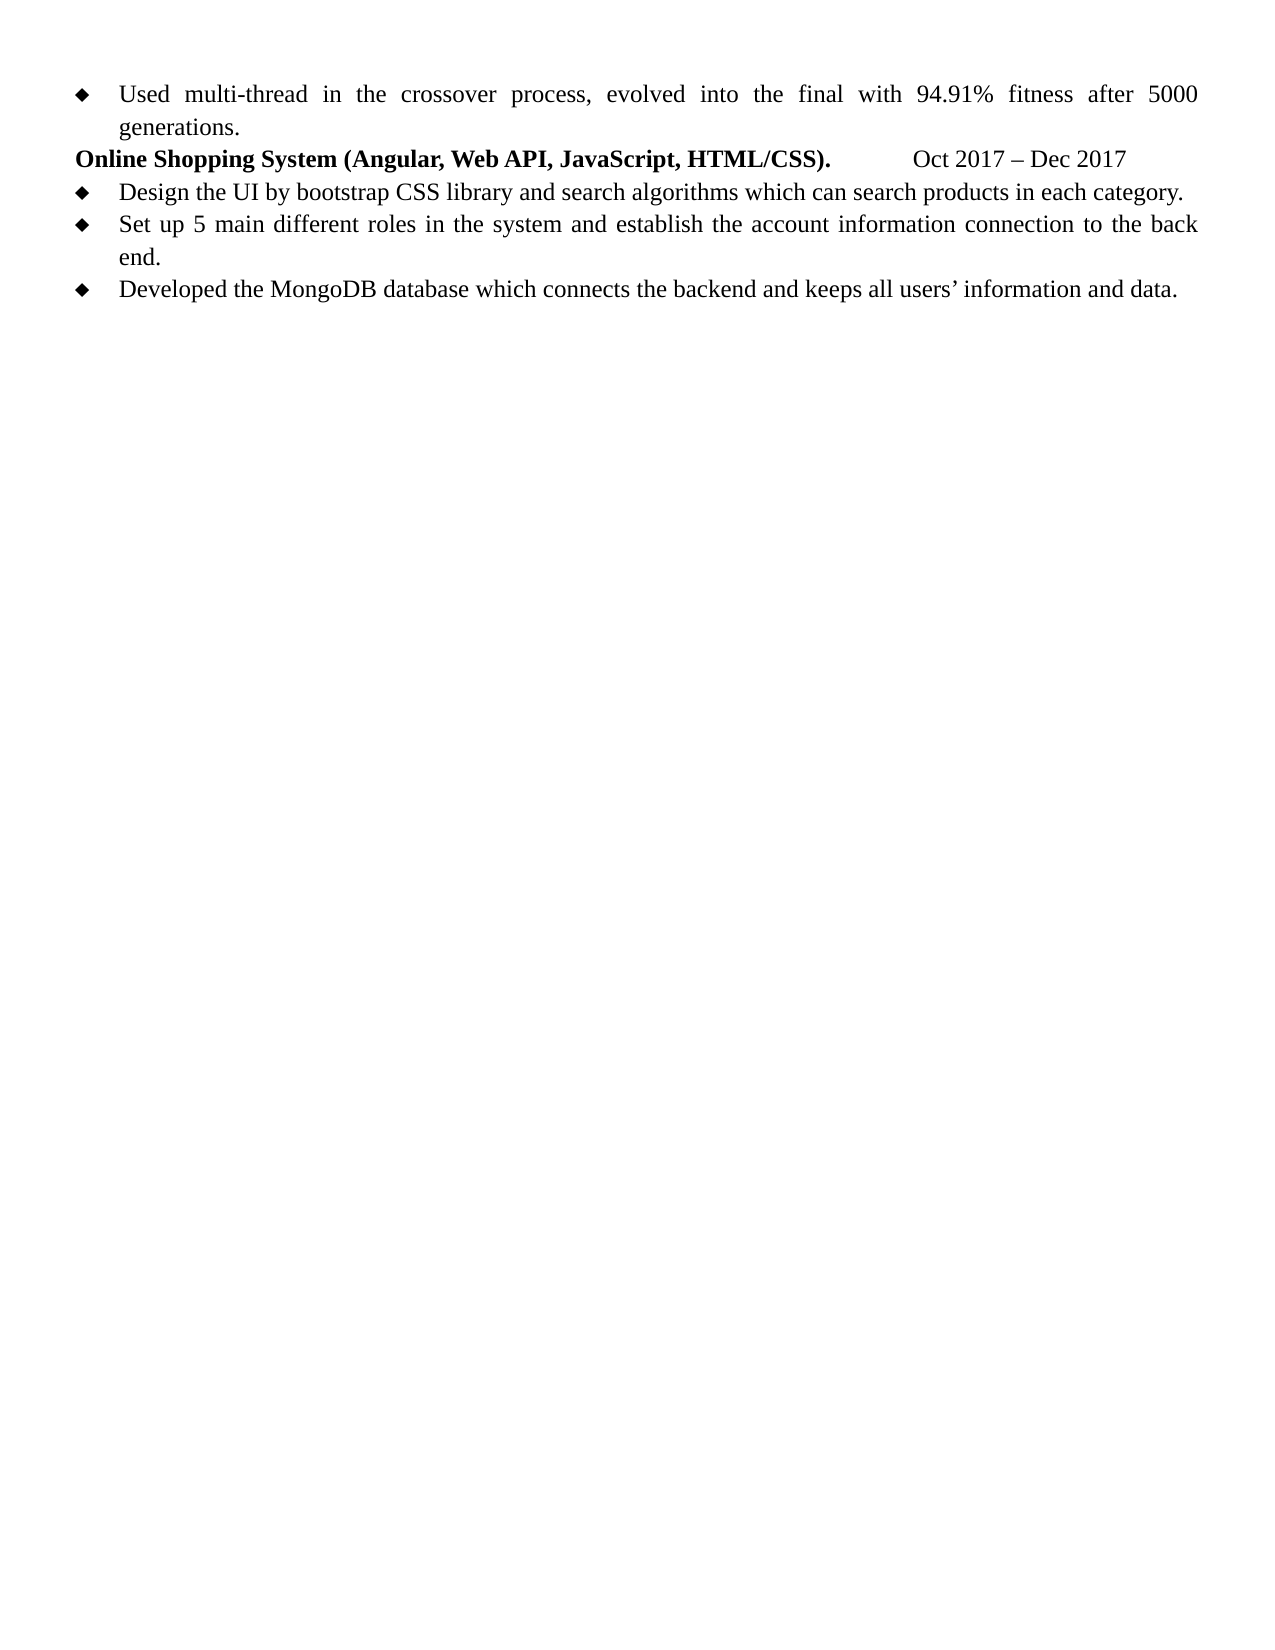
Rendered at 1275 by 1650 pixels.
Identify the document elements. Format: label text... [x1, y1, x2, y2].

text Online Shopping System (Angular, Web API, JavaScript, HTML/CSS). Oct 2017 – Dec 2017 [75, 142, 1200, 175]
list Used multi-thread in the crossover process, evolved into the final with 94.91% fitness after 5000 generations. [75, 77, 1200, 142]
list Design the UI by bootstrap CSS library and search algorithms which can search products in each category. [75, 175, 1200, 207]
list Set up 5 main different roles in the system and establish the account information connection to the back end. [75, 207, 1200, 272]
list Developed the MongoDB database which connects the backend and keeps all users’ information and data. [75, 272, 1200, 305]
